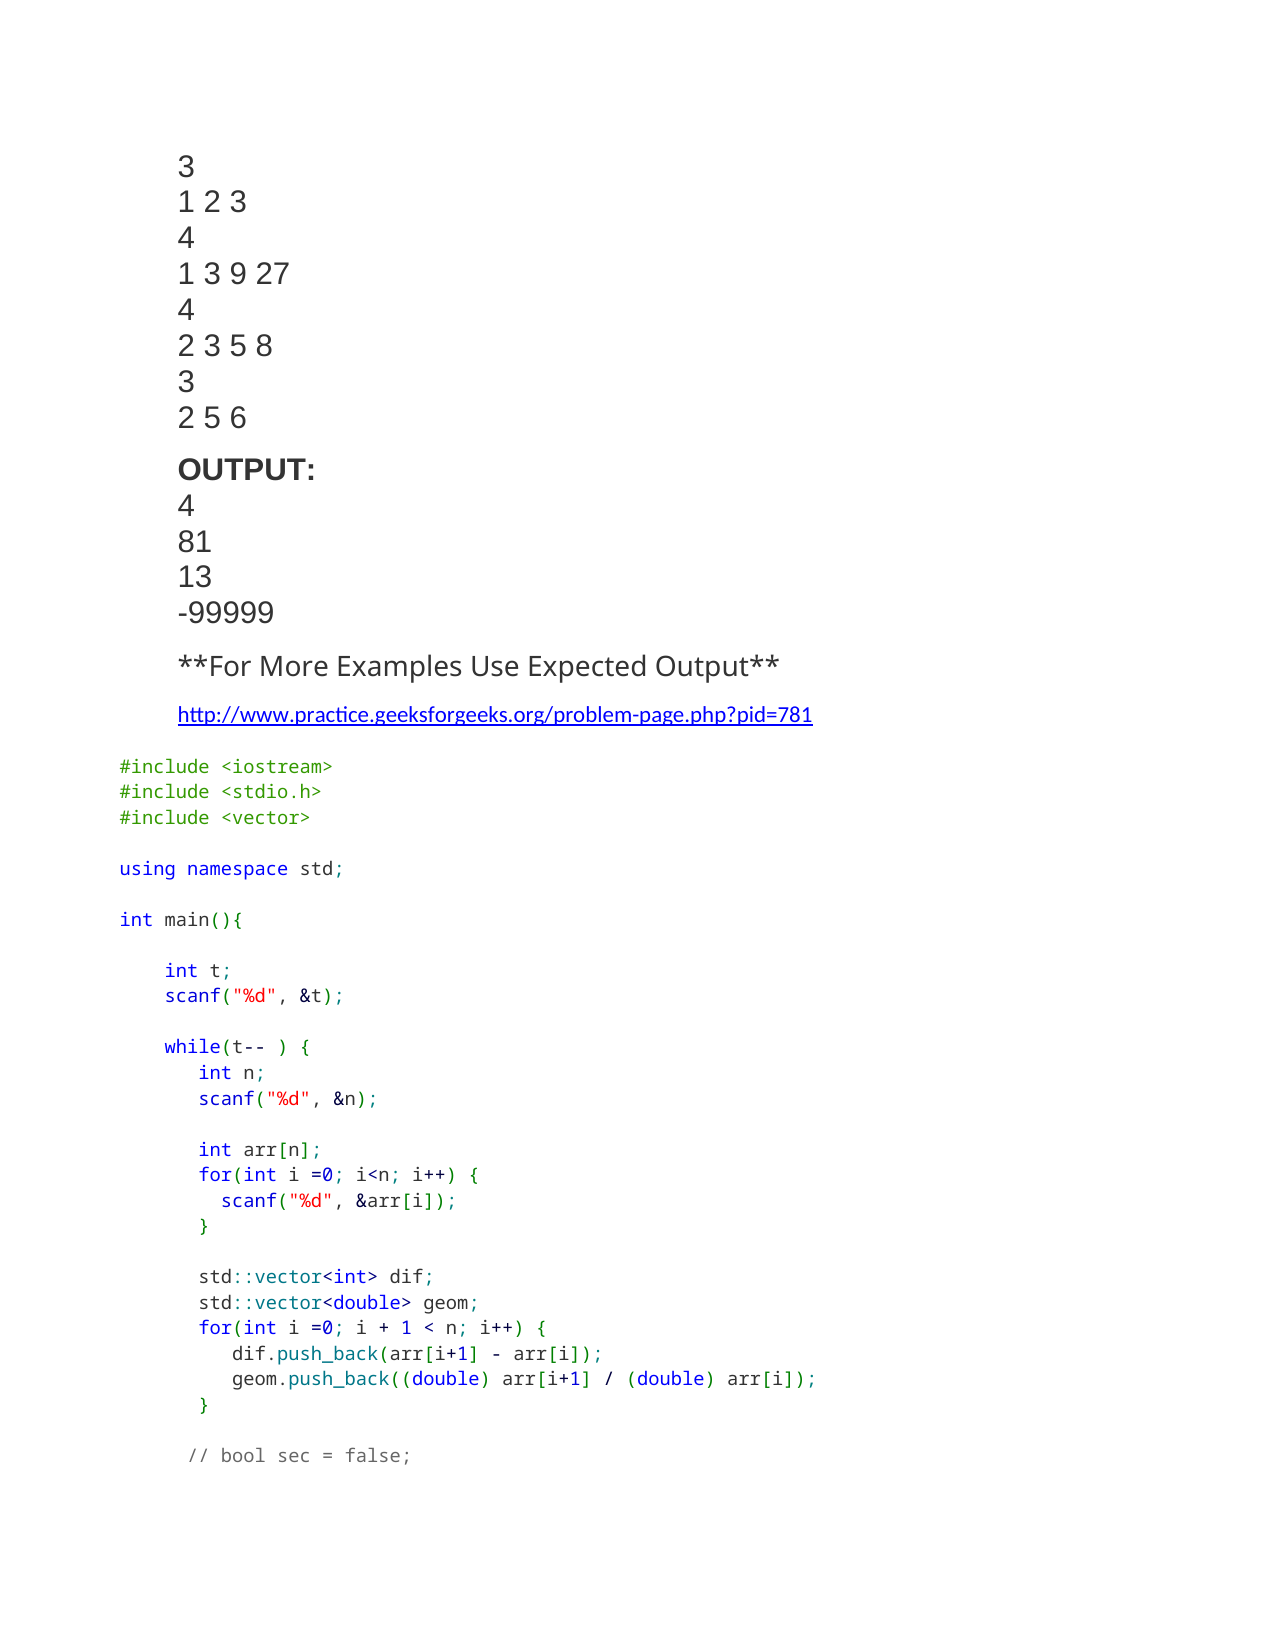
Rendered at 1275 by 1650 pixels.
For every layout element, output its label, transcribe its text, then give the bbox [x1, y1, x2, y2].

text } [119, 1391, 1098, 1417]
text } [119, 1212, 1098, 1238]
text #include <stdio.h> [119, 778, 1098, 804]
text for(int i =0; i + 1 < n; i++) { [119, 1314, 1098, 1340]
text int t; [119, 957, 1098, 983]
text int arr[n]; [119, 1136, 1098, 1161]
text **For More Examples Use Expected Output** [177, 646, 1098, 684]
text scanf("%d", &arr[i]); [119, 1187, 1098, 1212]
text std::vector<double> geom; [119, 1289, 1098, 1314]
text dif.push_back(arr[i+1] - arr[i]); [119, 1340, 1098, 1366]
text std::vector<int> dif; [119, 1263, 1098, 1289]
text // bool sec = false; [119, 1442, 1098, 1468]
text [177, 148, 1098, 435]
text while(t-- ) { [119, 1034, 1098, 1059]
text http://www.practice.geeksforgeeks.org/problem-page.php?pid=781 [177, 700, 1098, 728]
text using namespace std; [119, 855, 1098, 881]
text #include <vector> [119, 804, 1098, 829]
text scanf("%d", &n); [119, 1085, 1098, 1110]
text geom.push_back((double) arr[i+1] / (double) arr[i]); [119, 1366, 1098, 1391]
text scanf("%d", &t); [119, 983, 1098, 1008]
text for(int i =0; i<n; i++) { [119, 1161, 1098, 1187]
text int n; [119, 1059, 1098, 1085]
text OUTPUT: 4 81 13 -99999 [177, 451, 1098, 630]
text int main(){ [119, 906, 1098, 932]
text #include <iostream> [119, 753, 1098, 778]
